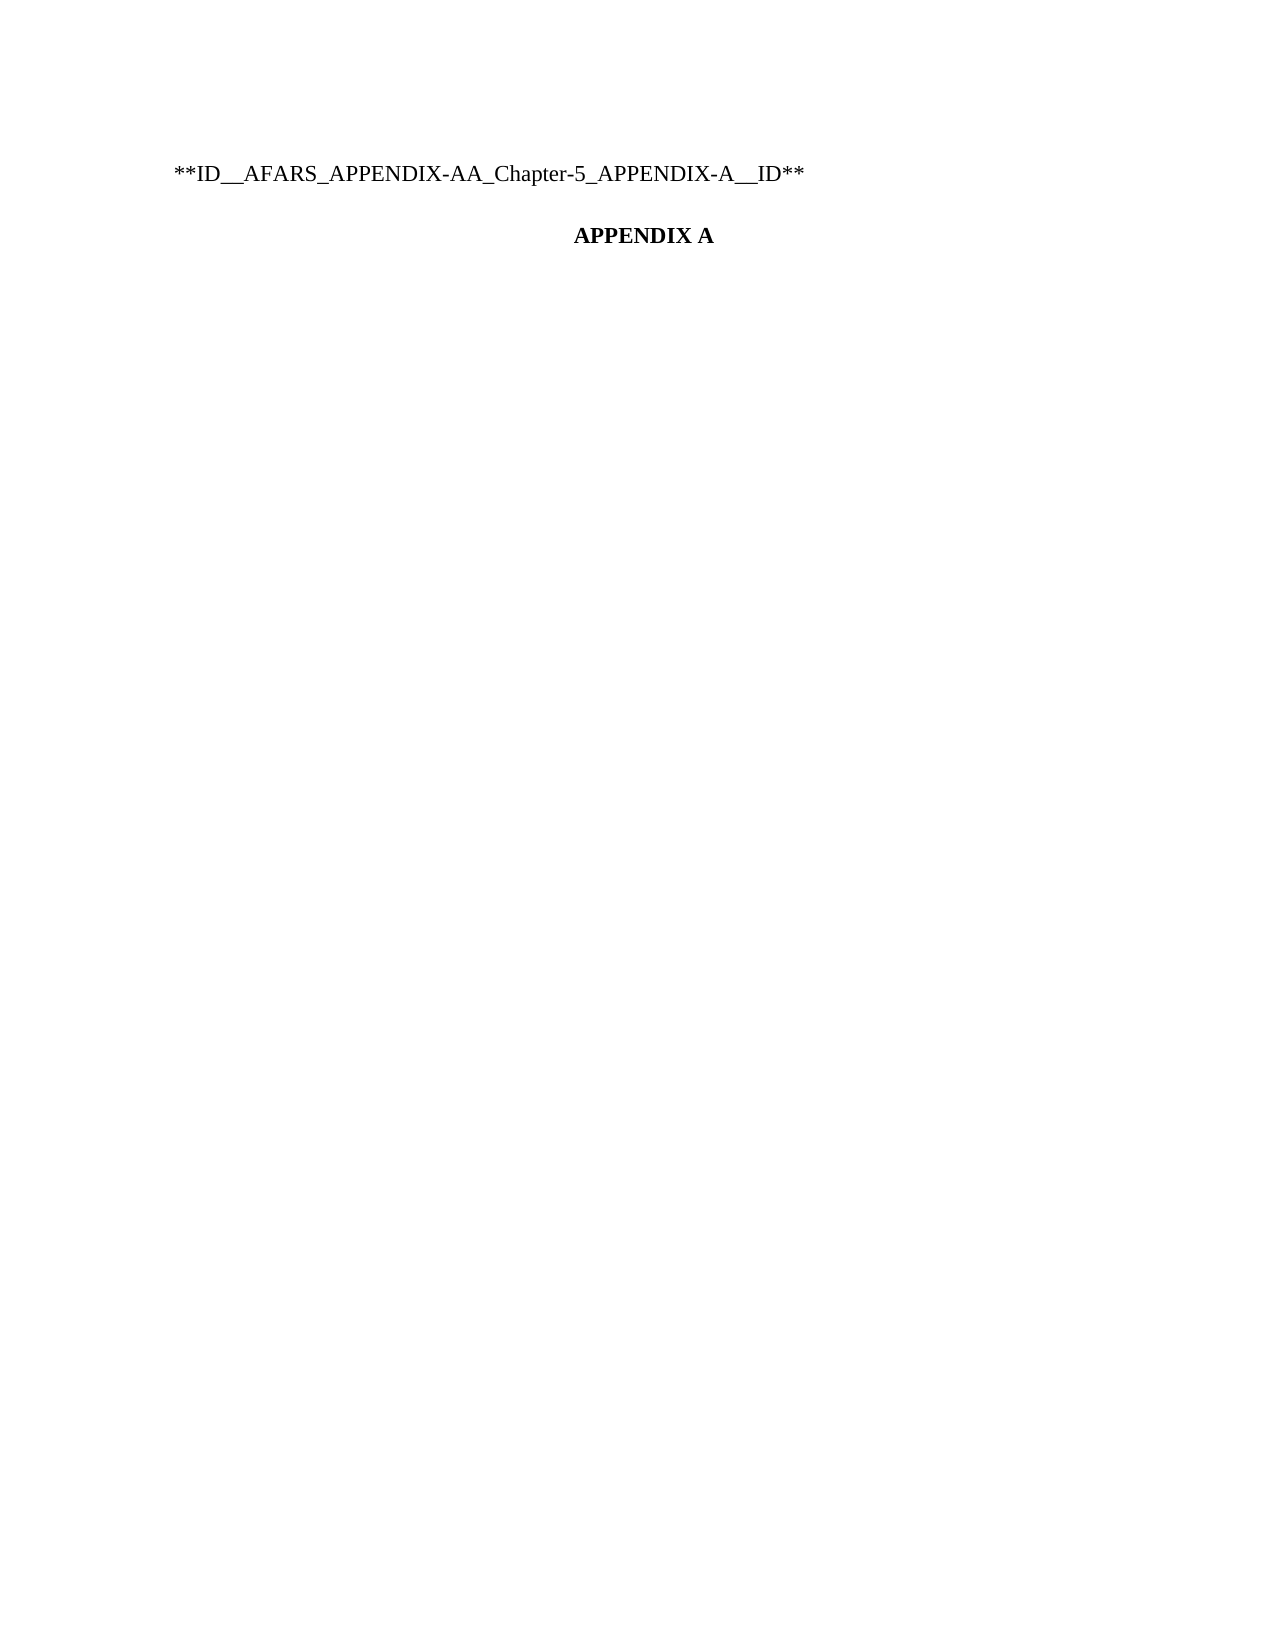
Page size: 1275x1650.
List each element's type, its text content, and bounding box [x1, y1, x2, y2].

text **ID__AFARS_APPENDIX-AA_Chapter-5_APPENDIX-A__ID** [163, 150, 1135, 197]
subtitle APPENDIX A [162, 222, 1125, 248]
